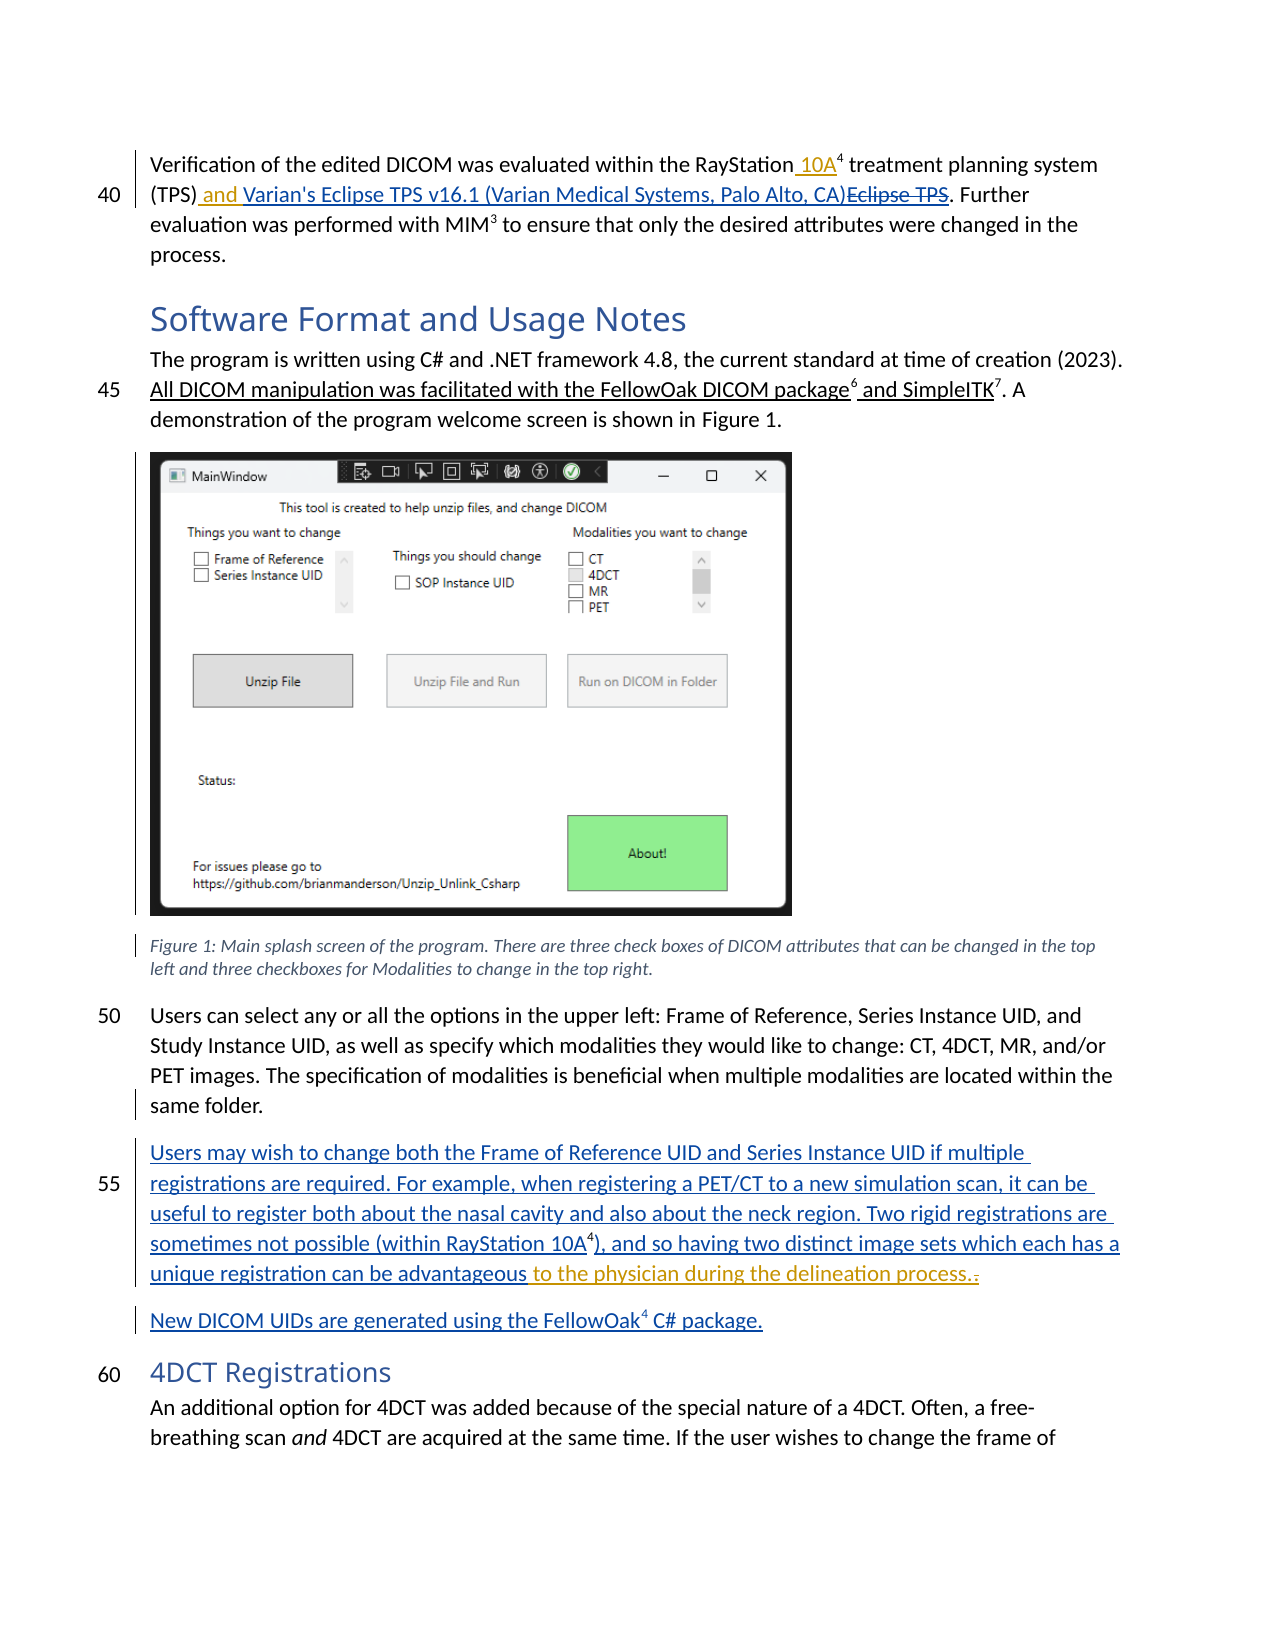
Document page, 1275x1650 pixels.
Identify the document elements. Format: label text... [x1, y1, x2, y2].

subtitle Software Format and Usage Notes [150, 296, 1125, 341]
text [150, 1393, 1125, 1451]
picture [150, 452, 792, 916]
text The program is written using C# and .NET framework 4.8, the current standard at time of creation (2023). All DICOM manipulation was facilitated with the FellowOak DICOM package and SimpleITK. A demonstration of the program welcome screen is shown in Figure 1. [150, 345, 1125, 433]
text Users can select any or all the options in the upper left: Frame of Reference, Series Instance UID, and Study Instance UID, as well as specify which modalities they would like to change: CT, 4DCT, MR, and/or PET images. The specification of modalities is beneficial when multiple modalities are located within the same folder. [150, 1001, 1125, 1119]
subtitle 4DCT Registrations [150, 1353, 1125, 1390]
text Verification of the edited DICOM was evaluated within the RayStation treatment planning system (TPS). Further evaluation was performed with MIM to ensure that only the desired attributes were changed in the process. [150, 150, 1125, 269]
